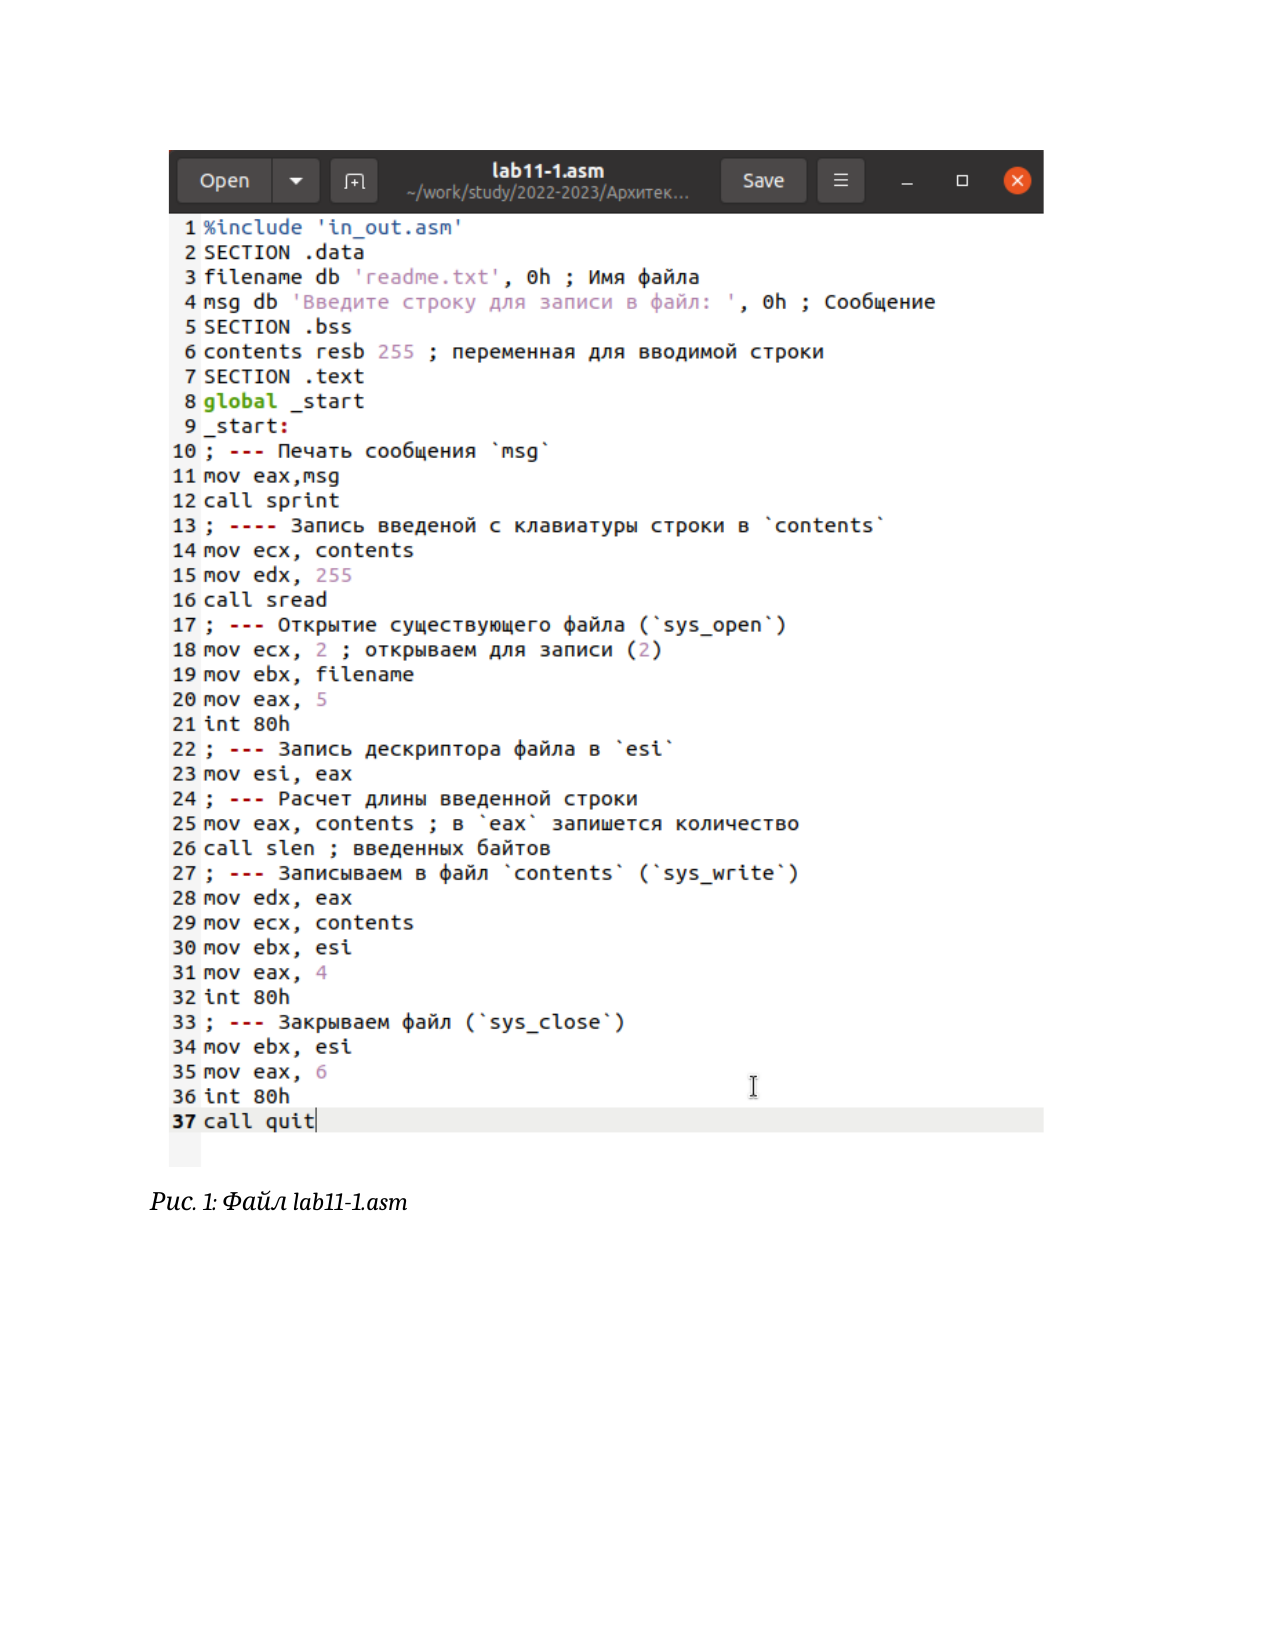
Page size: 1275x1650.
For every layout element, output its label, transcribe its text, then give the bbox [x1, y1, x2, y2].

text Рис. 1: Файл lab11-1.asm [150, 1188, 1125, 1217]
picture [168, 150, 1044, 1167]
